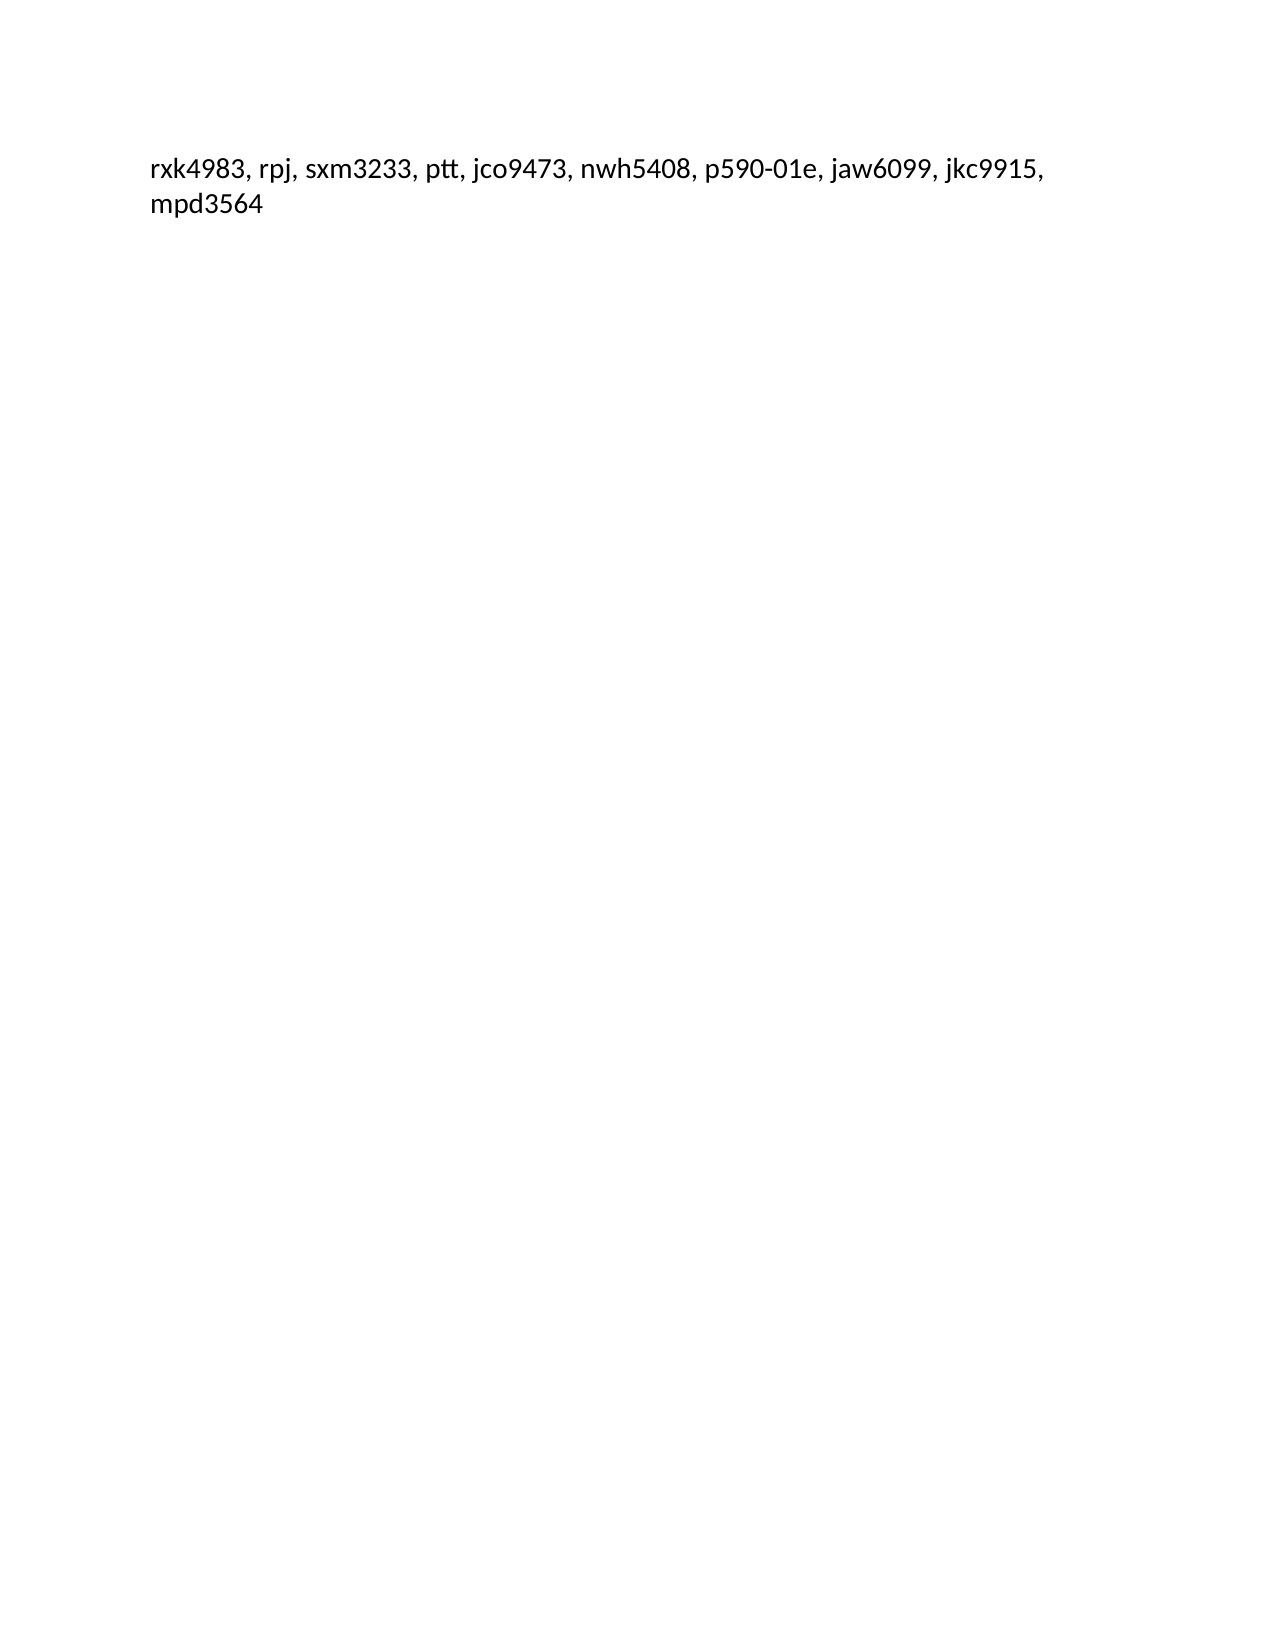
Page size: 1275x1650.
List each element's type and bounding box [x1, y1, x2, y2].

text [150, 150, 1125, 221]
